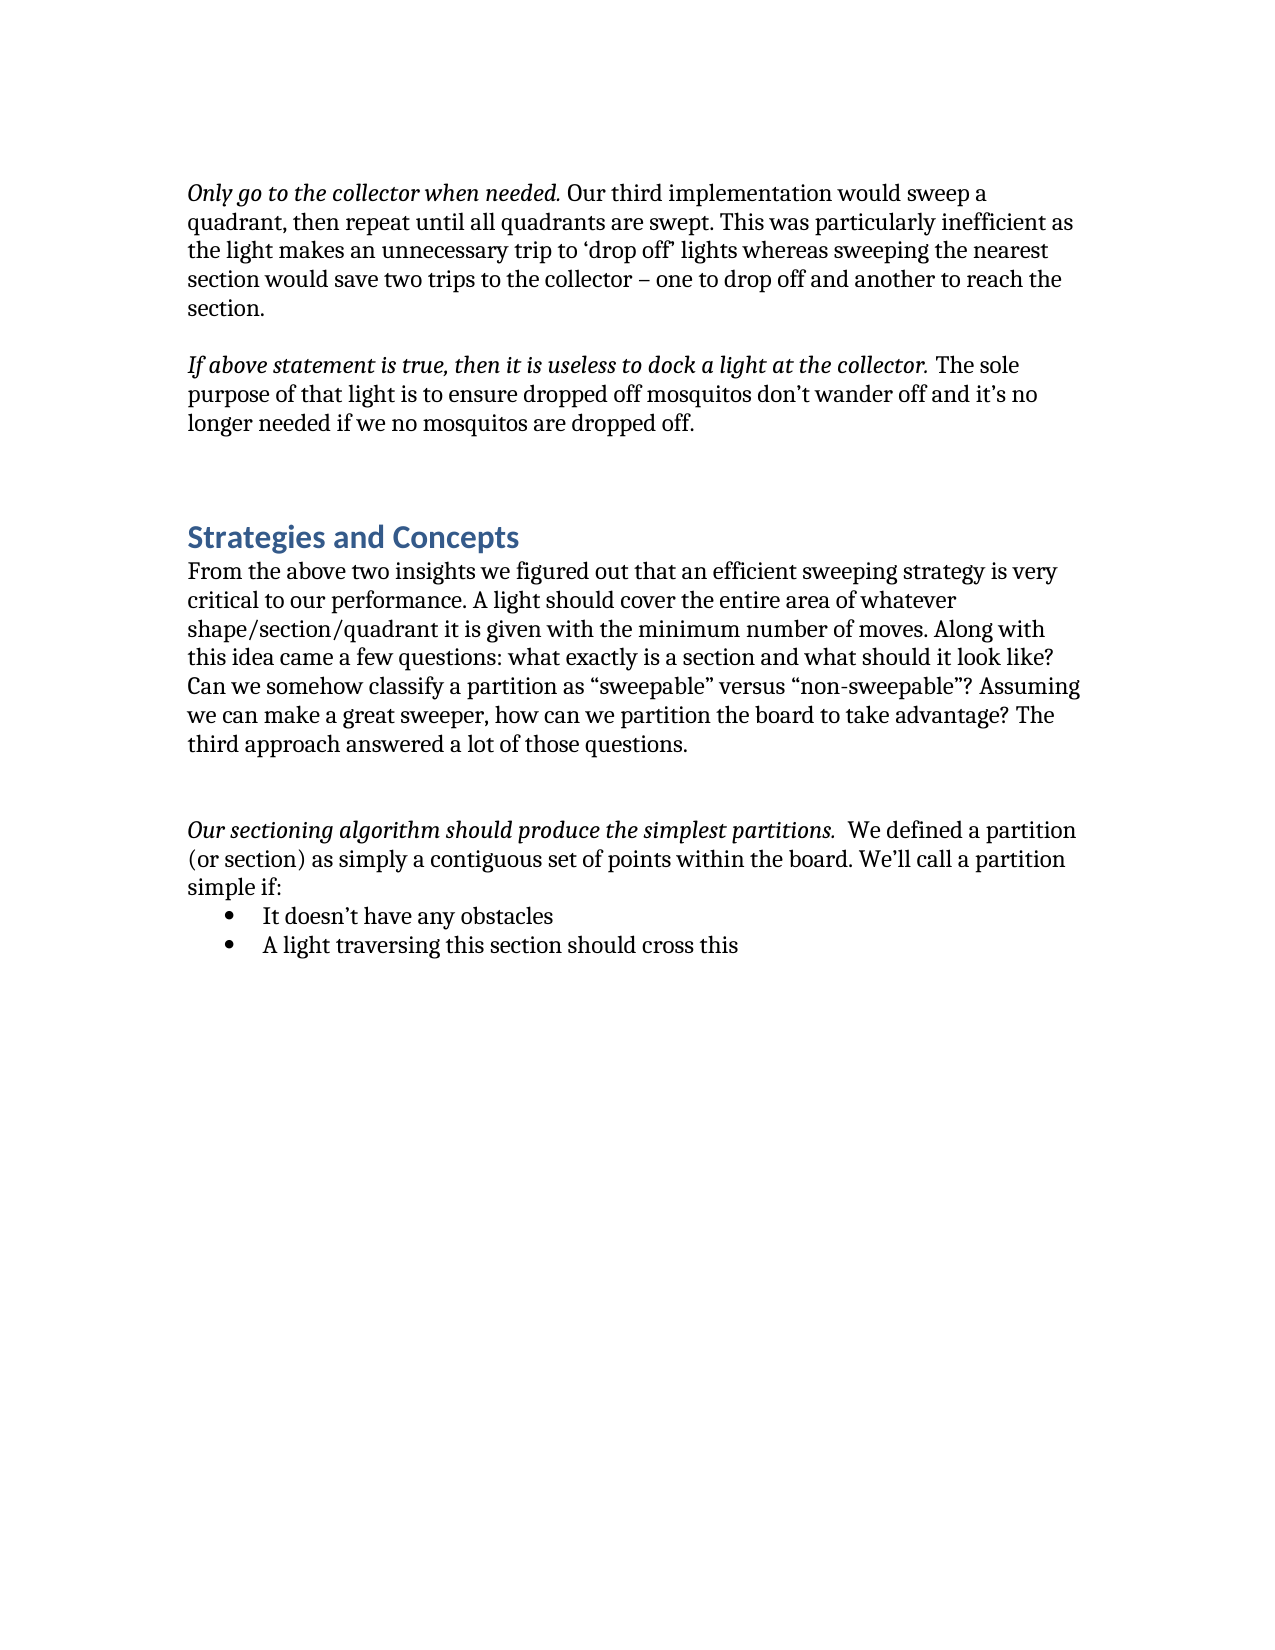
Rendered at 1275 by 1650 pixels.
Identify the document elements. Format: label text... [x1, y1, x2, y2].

list A light traversing this section should cross this [225, 931, 1087, 959]
text From the above two insights we figured out that an efficient sweeping strategy is very critical to our performance. A light should cover the entire area of whatever shape/section/quadrant it is given with the minimum number of moves. Along with this idea came a few questions: what exactly is a section and what should it look like? Can we somehow classify a partition as “sweepable” versus “non-sweepable”? Assuming we can make a great sweeper, how can we partition the board to take advantage? The third approach answered a lot of those questions. [187, 557, 1087, 758]
subtitle Strategies and Concepts [187, 516, 1087, 557]
list It doesn’t have any obstacles [225, 902, 1087, 931]
text Only go to the collector when needed. Our third implementation would sweep a quadrant, then repeat until all quadrants are swept. This was particularly inefficient as the light makes an unnecessary trip to ‘drop off’ lights whereas sweeping the nearest section would save two trips to the collector – one to drop off and another to reach the section. [187, 179, 1087, 322]
text Our sectioning algorithm should produce the simplest partitions. We defined a partition (or section) as simply a contiguous set of points within the board. We’ll call a partition simple if: [187, 816, 1087, 902]
text If above statement is true, then it is useless to dock a light at the collector. The sole purpose of that light is to ensure dropped off mosquitos don’t wander off and it’s no longer needed if we no mosquitos are dropped off. [187, 351, 1087, 437]
